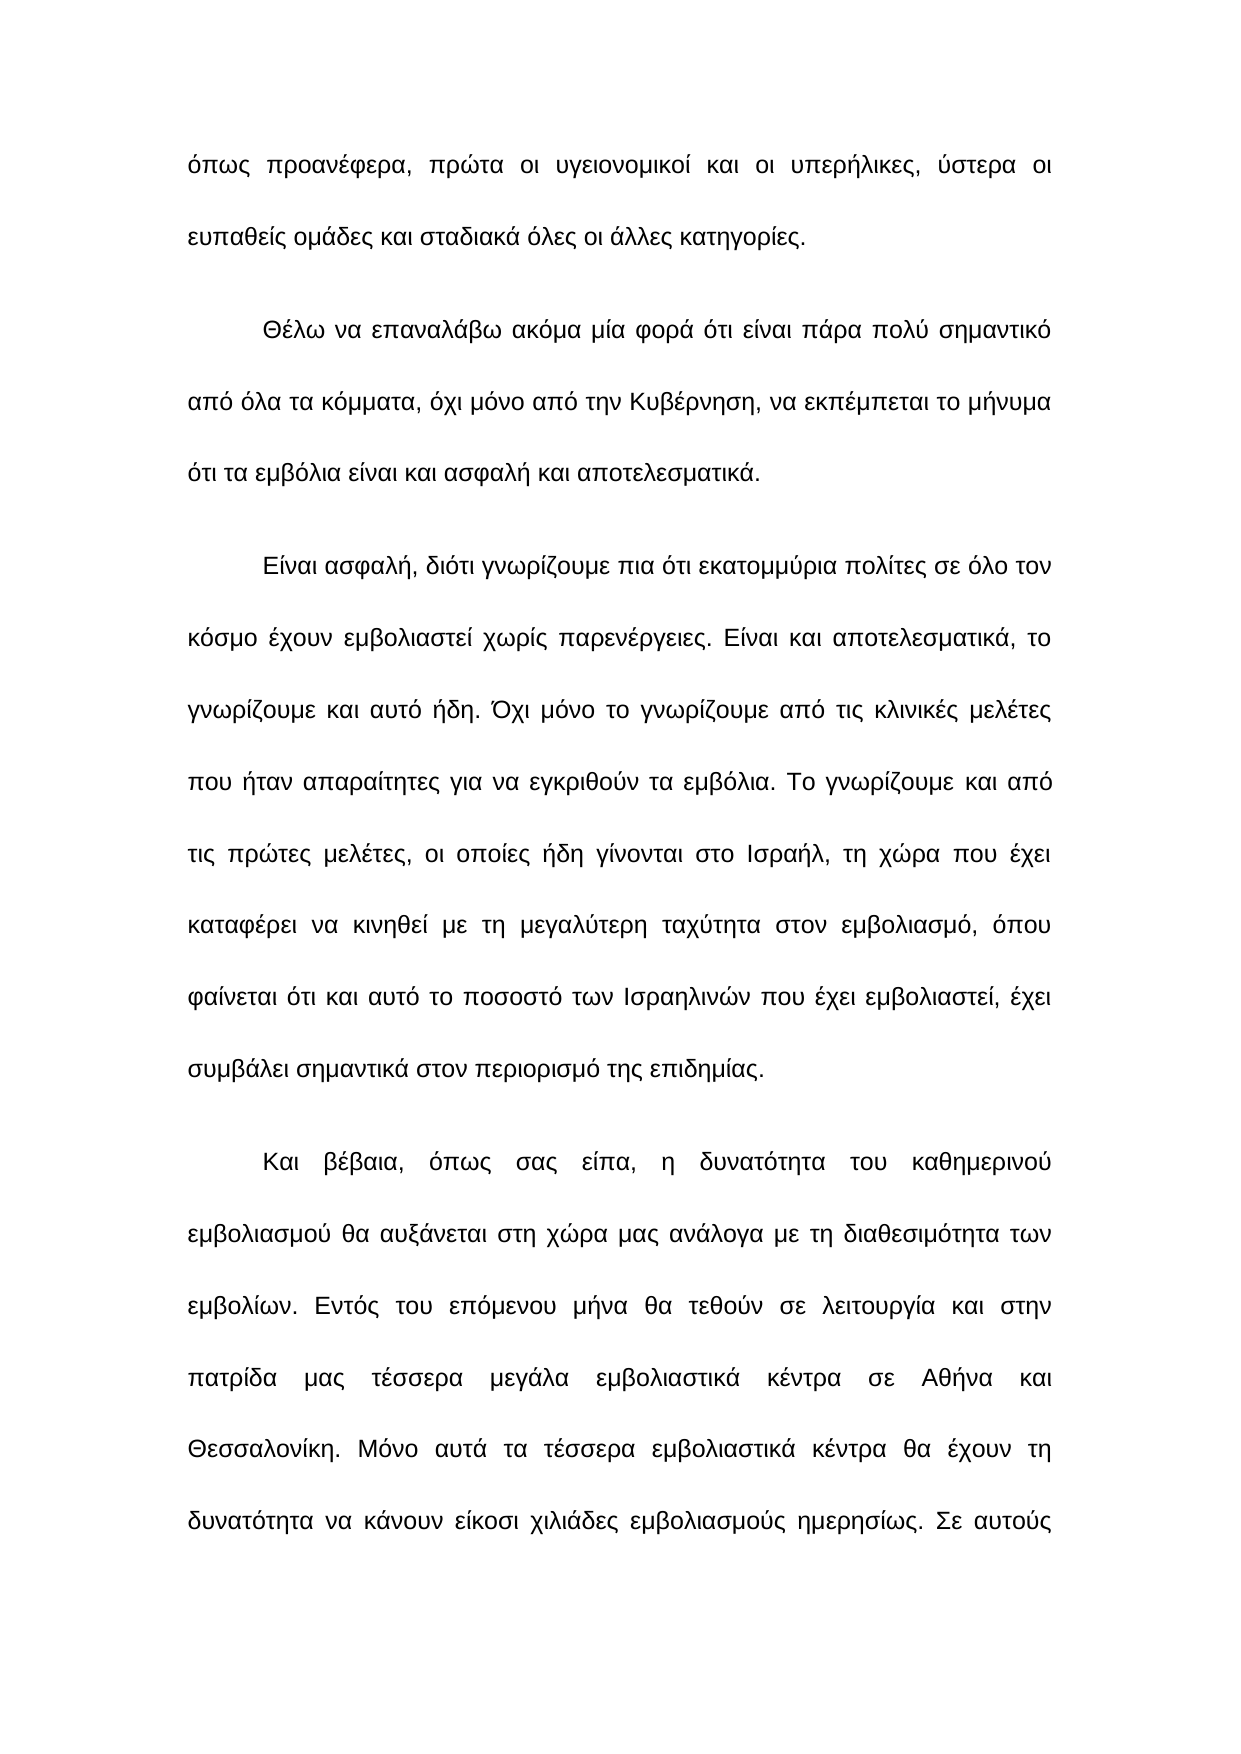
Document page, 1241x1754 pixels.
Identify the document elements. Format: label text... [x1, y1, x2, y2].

text Θέλω να επαναλάβω ακόμα μία φορά ότι είναι πάρα πολύ σημαντικό από όλα τα κόμματα, όχι μόνο από την Κυβέρνηση, να εκπέμπεται το μήνυμα ότι τα εμβόλια είναι και ασφαλή και αποτελεσματικά. [187, 314, 1053, 487]
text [187, 1147, 1053, 1535]
text Είναι ασφαλή, διότι γνωρίζουμε πια ότι εκατομμύρια πολίτες σε όλο τον κόσμο έχουν εμβολιαστεί χωρίς παρενέργειες. Είναι και αποτελεσματικά, το γνωρίζουμε και αυτό ήδη. Όχι μόνο το γνωρίζουμε από τις κλινικές μελέτες που ήταν απαραίτητες για να εγκριθούν τα εμβόλια. Το γνωρίζουμε και από τις πρώτες μελέτες, οι οποίες ήδη γίνονται στο Ισραήλ, τη χώρα που έχει καταφέρει να κινηθεί με τη μεγαλύτερη ταχύτητα στον εμβολιασμό, όπου φαίνεται ότι και αυτό το ποσοστό των Ισραηλινών που έχει εμβολιαστεί, έχει συμβάλει σημαντικά στον περιορισμό της επιδημίας. [187, 551, 1053, 705]
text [187, 150, 1053, 251]
text Είναι ασφαλή, διότι γνωρίζουμε πια ότι εκατομμύρια πολίτες σε όλο τον κόσμο έχουν εμβολιαστεί χωρίς παρενέργειες. Είναι και αποτελεσματικά, το γνωρίζουμε και αυτό ήδη. Όχι μόνο το γνωρίζουμε από τις κλινικές μελέτες που ήταν απαραίτητες για να εγκριθούν τα εμβόλια. Το γνωρίζουμε και από τις πρώτες μελέτες, οι οποίες ήδη γίνονται στο Ισραήλ, τη χώρα που έχει καταφέρει να κινηθεί με τη μεγαλύτερη ταχύτητα στον εμβολιασμό, όπου φαίνεται ότι και αυτό το ποσοστό των Ισραηλινών που έχει εμβολιαστεί, έχει συμβάλει σημαντικά στον περιορισμό της επιδημίας. [187, 706, 1053, 1083]
